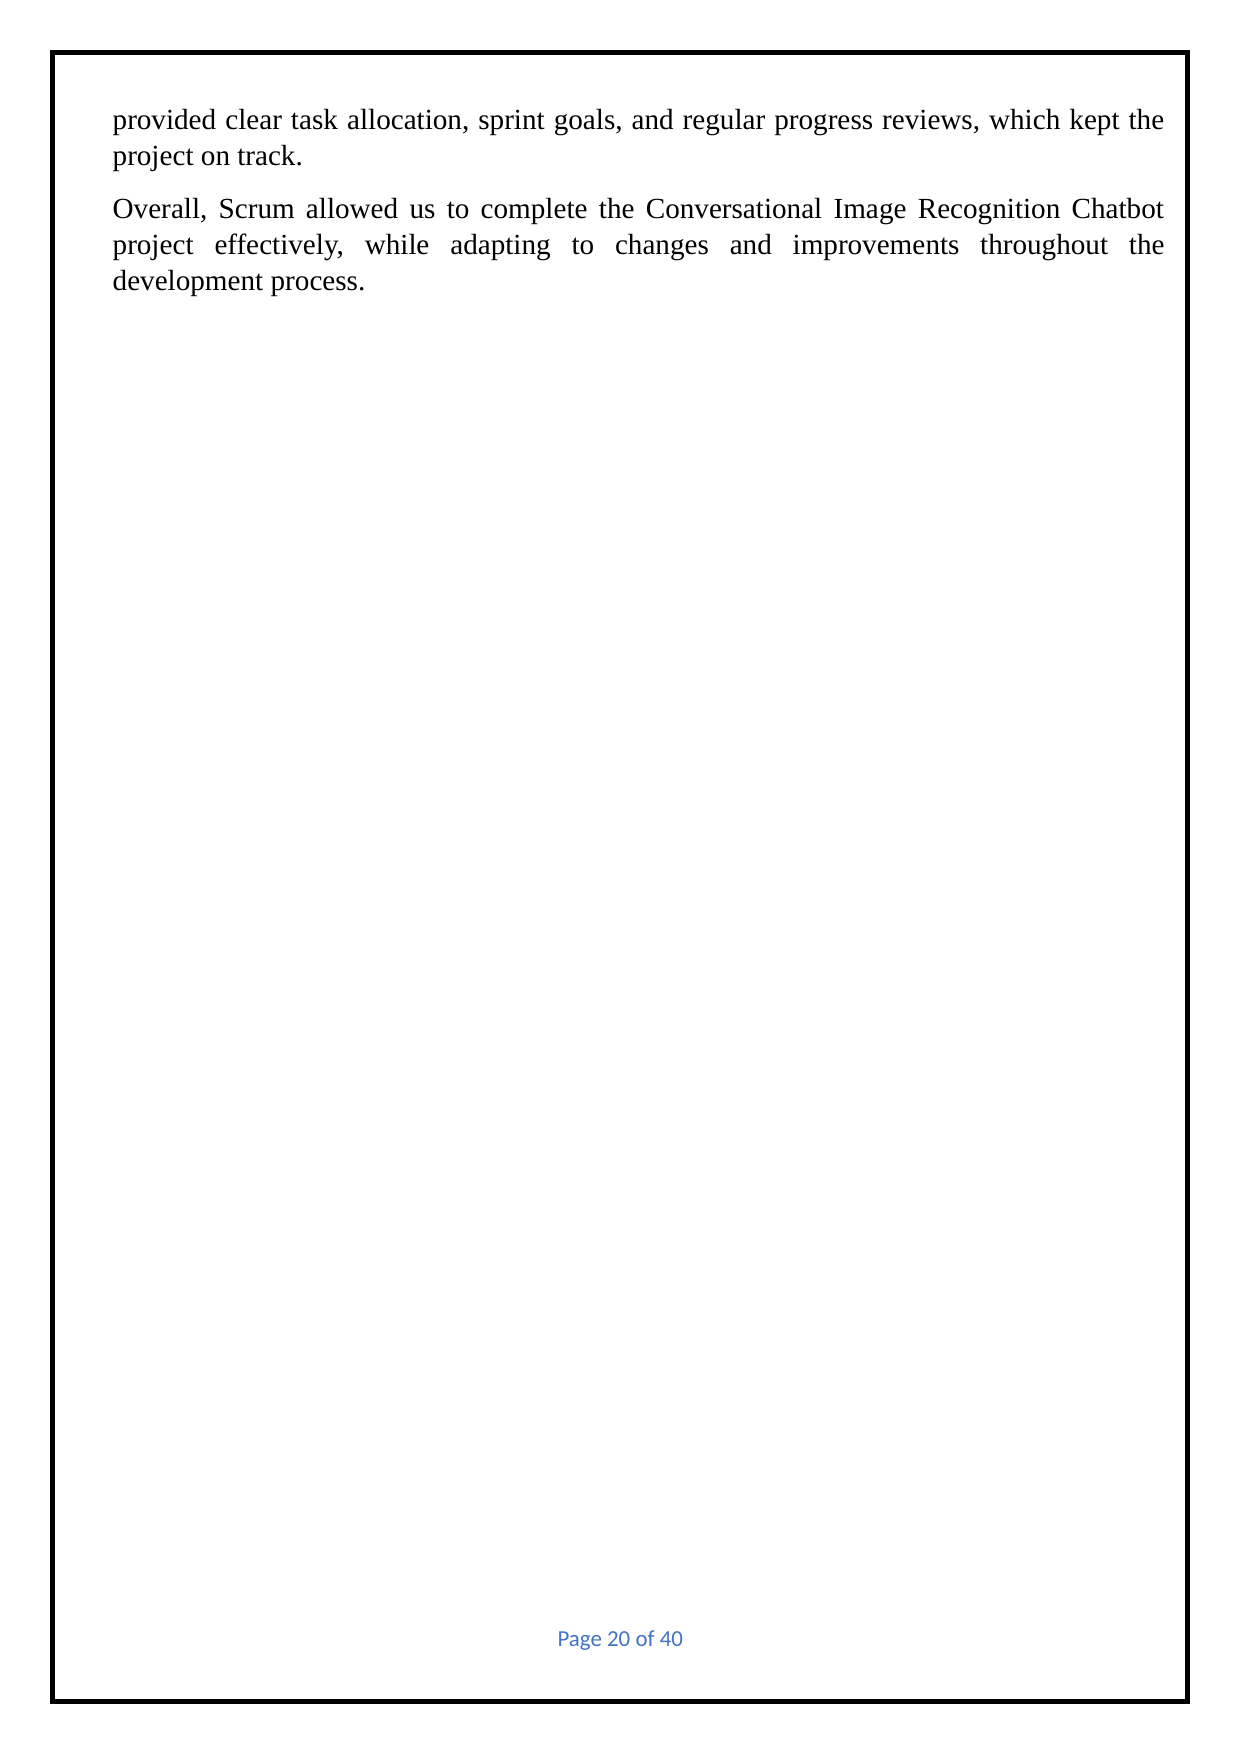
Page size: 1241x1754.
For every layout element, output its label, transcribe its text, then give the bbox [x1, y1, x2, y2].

text Overall, Scrum allowed us to complete the Conversational Image Recognition Chatbot project effectively, while adapting to changes and improvements throughout the development process. [112, 191, 1165, 297]
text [112, 102, 1165, 171]
